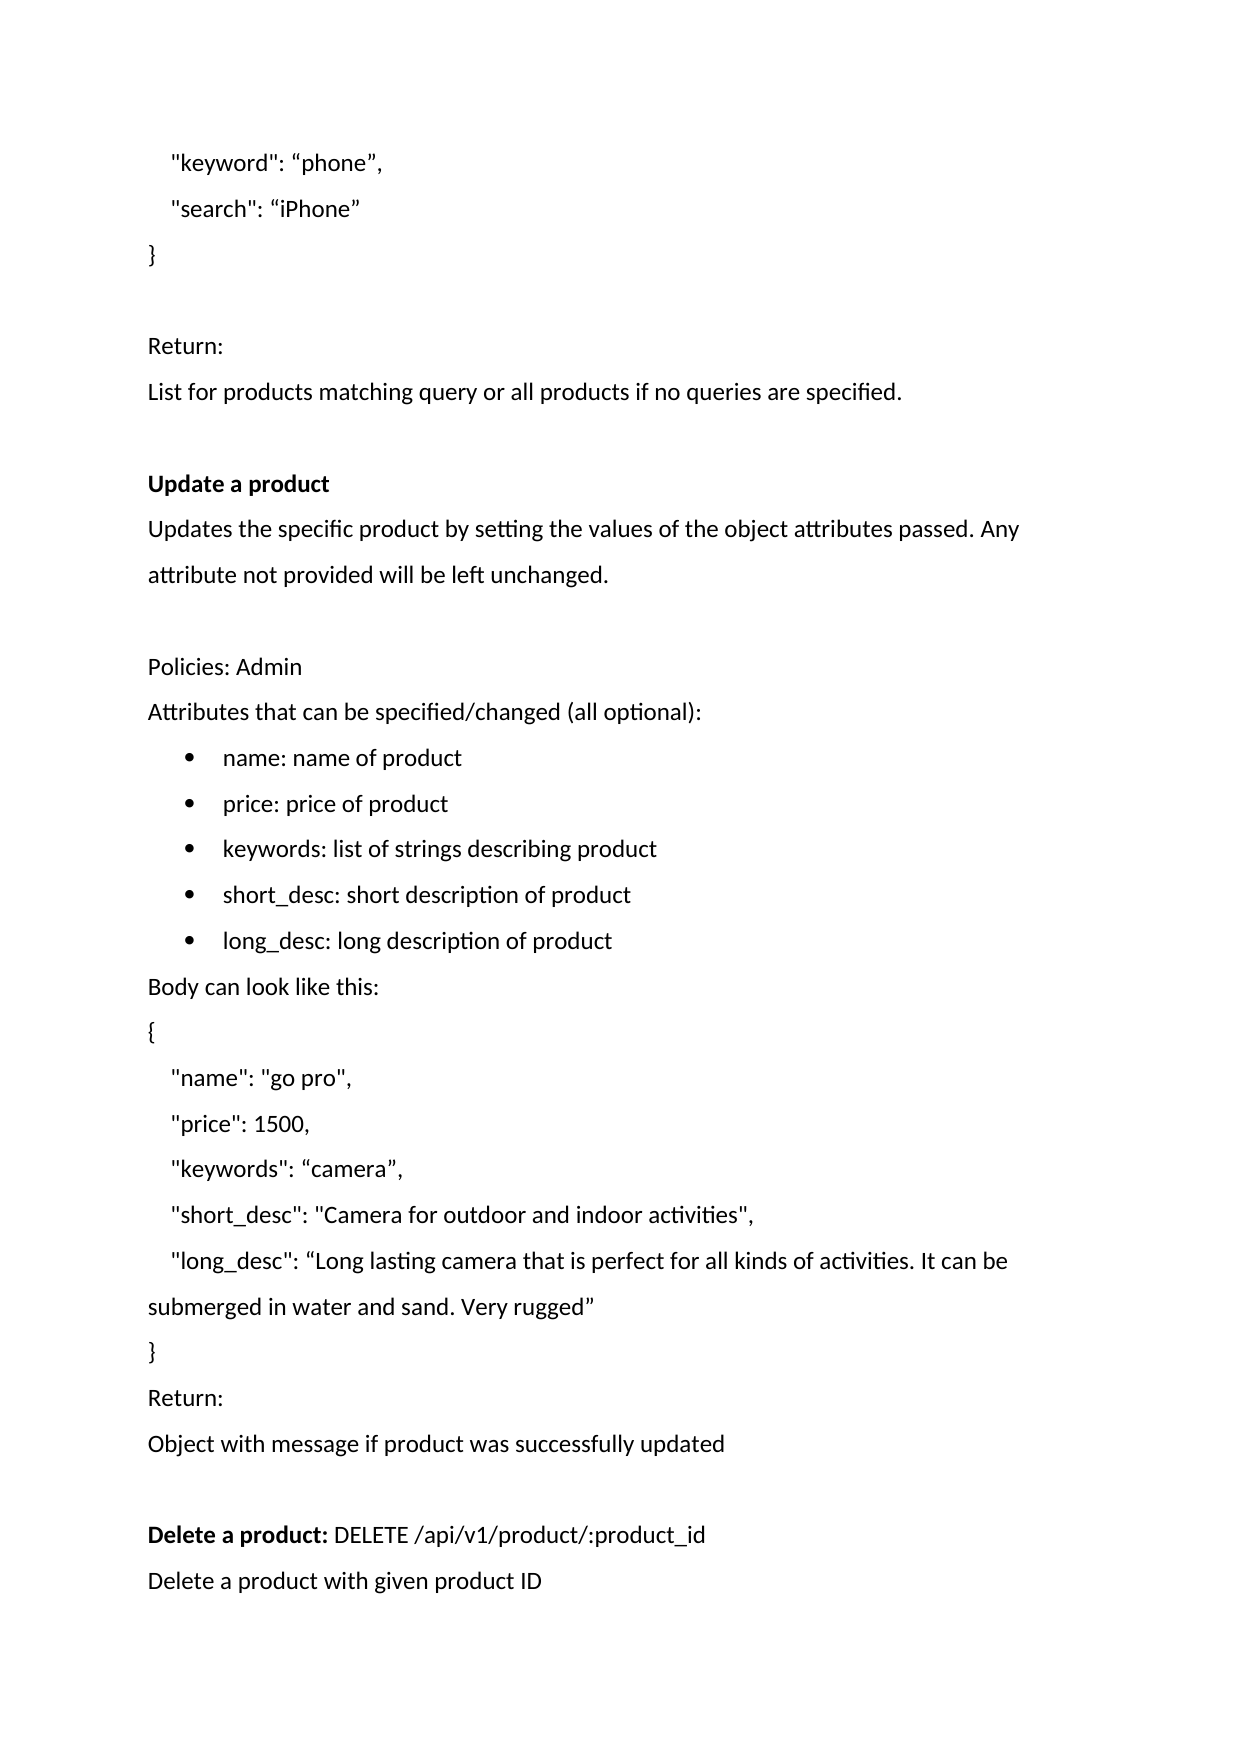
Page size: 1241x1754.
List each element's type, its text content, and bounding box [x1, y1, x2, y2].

text Return: [148, 1382, 1093, 1413]
text Attributes that can be specified/changed (all optional): [148, 696, 1093, 727]
text List for products matching query or all products if no queries are specified. [148, 376, 1093, 407]
text Object with message if product was successfully updated [148, 1428, 1093, 1458]
list short_desc: short description of product [185, 879, 1093, 910]
text Delete a product with given product ID [148, 1565, 1093, 1596]
text Body can look like this: [148, 971, 1093, 1001]
text { "name": "go pro", "price": 1500, "keywords": “camera”, "short_desc": "Camera for outdoor and indoor activities", "long_desc": “Long lasting camera that is perfect for all kinds of activities. It can be submerged in water and sand. Very rugged” } [148, 1016, 1093, 1367]
text Delete a product: DELETE /api/v1/product/:product_id [148, 1519, 1093, 1550]
list keywords: list of strings describing product [185, 833, 1093, 864]
text Policies: Admin [148, 651, 1093, 681]
list long_desc: long description of product [185, 925, 1093, 956]
text Update a product [148, 468, 1093, 498]
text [148, 148, 1093, 269]
text Updates the specific product by setting the values of the object attributes passed. Any attribute not provided will be left unchanged. [148, 513, 1093, 590]
list price: price of product [185, 788, 1093, 818]
text Return: [148, 331, 1093, 361]
list name: name of product [185, 742, 1093, 773]
